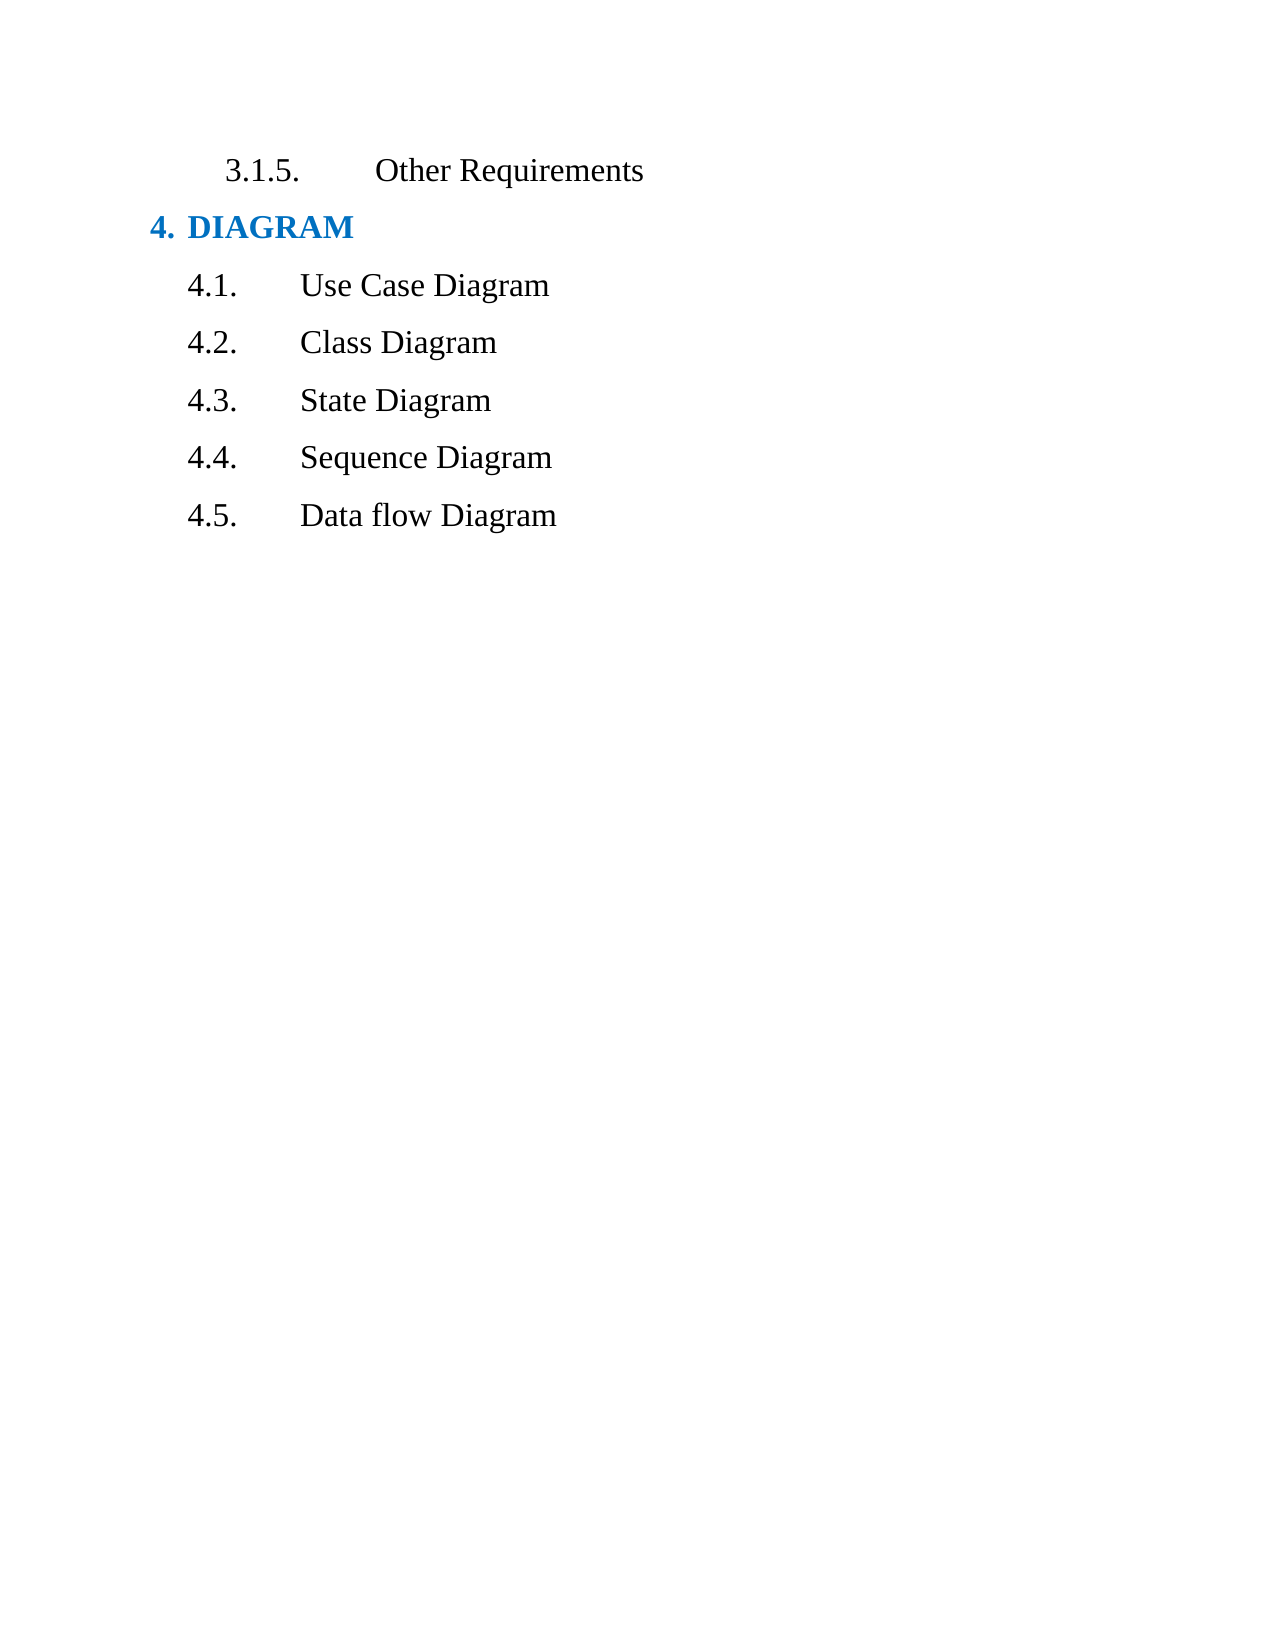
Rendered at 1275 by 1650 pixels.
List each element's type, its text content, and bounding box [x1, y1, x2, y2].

list Use Case Diagram [187, 265, 1125, 303]
list DIAGRAM [150, 207, 1125, 246]
list Data flow Diagram [187, 495, 1125, 533]
list Other Requirements [225, 150, 1125, 188]
list Sequence Diagram [187, 437, 1125, 476]
list Class Diagram [187, 322, 1125, 361]
list State Diagram [187, 380, 1125, 418]
